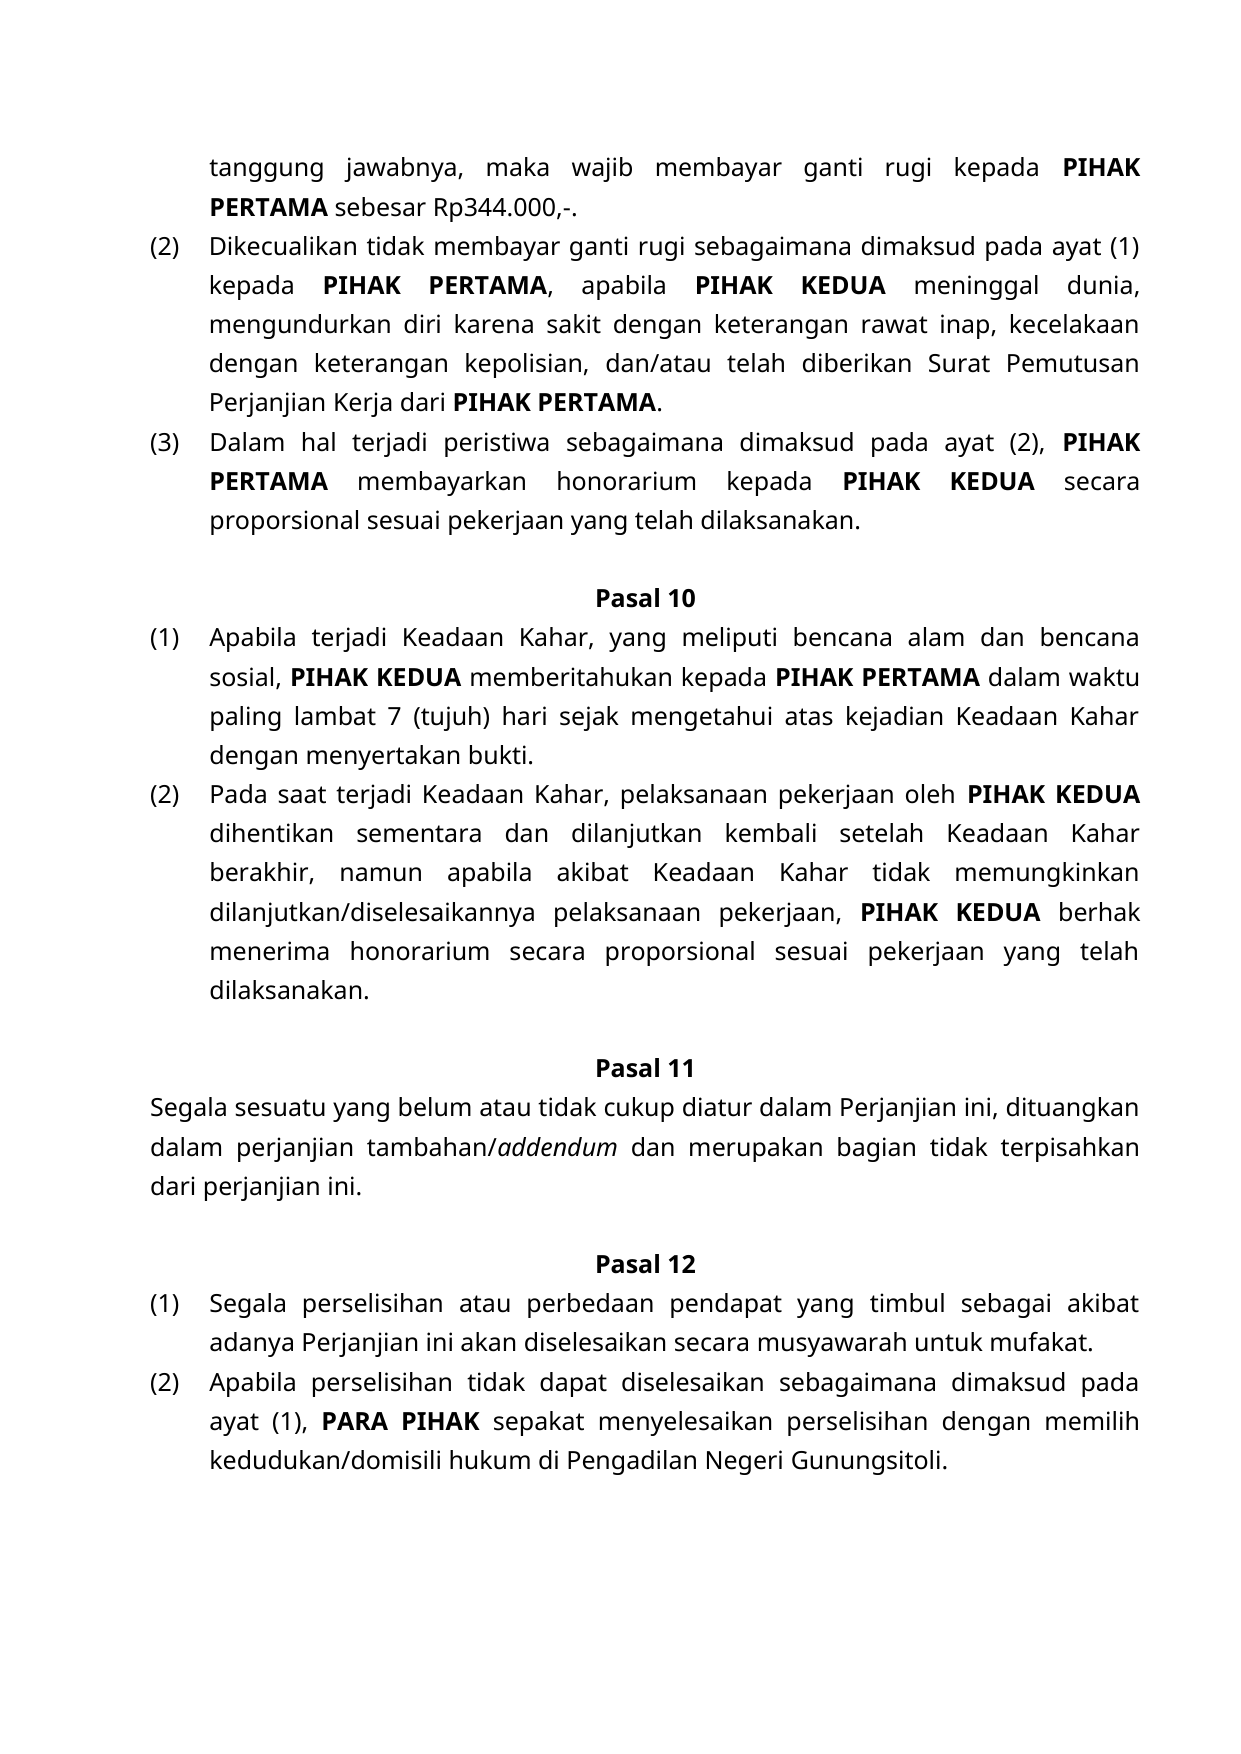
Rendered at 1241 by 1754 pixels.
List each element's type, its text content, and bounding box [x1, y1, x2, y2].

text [150, 150, 1140, 223]
text (3) Dalam hal terjadi peristiwa sebagaimana dimaksud pada ayat (2), PIHAK PERTAMA membayarkan honorarium kepada PIHAK KEDUA secara proporsional sesuai pekerjaan yang telah dilaksanakan. [150, 424, 1140, 537]
text Pasal 11 [150, 1051, 1140, 1085]
text Pasal 10 [150, 581, 1140, 615]
text Pasal 12 [150, 1247, 1140, 1281]
list (2) Apabila perselisihan tidak dapat diselesaikan sebagaimana dimaksud pada ayat (1), PARA PIHAK sepakat menyelesaikan perselisihan dengan memilih kedudukan/domisili hukum di Pengadilan Negeri Gunungsitoli. [150, 1364, 1140, 1477]
list (1) Apabila terjadi Keadaan Kahar, yang meliputi bencana alam dan bencana sosial, PIHAK KEDUA memberitahukan kepada PIHAK PERTAMA dalam waktu paling lambat 7 (tujuh) hari sejak mengetahui atas kejadian Keadaan Kahar dengan menyertakan bukti. [150, 620, 1140, 772]
text Segala sesuatu yang belum atau tidak cukup diatur dalam Perjanjian ini, dituangkan dalam perjanjian tambahan/addendum dan merupakan bagian tidak terpisahkan dari perjanjian ini. [150, 1090, 1140, 1202]
list (1) Segala perselisihan atau perbedaan pendapat yang timbul sebagai akibat adanya Perjanjian ini akan diselesaikan secara musyawarah untuk mufakat. [150, 1286, 1140, 1359]
list (2) Pada saat terjadi Keadaan Kahar, pelaksanaan pekerjaan oleh PIHAK KEDUA dihentikan sementara dan dilanjutkan kembali setelah Keadaan Kahar berakhir, namun apabila akibat Keadaan Kahar tidak memungkinkan dilanjutkan/diselesaikannya pelaksanaan pekerjaan, PIHAK KEDUA berhak menerima honorarium secara proporsional sesuai pekerjaan yang telah dilaksanakan. [150, 777, 1140, 1007]
list (2) Dikecualikan tidak membayar ganti rugi sebagaimana dimaksud pada ayat (1) kepada PIHAK PERTAMA, apabila PIHAK KEDUA meninggal dunia, mengundurkan diri karena sakit dengan keterangan rawat inap, kecelakaan dengan keterangan kepolisian, dan/atau telah diberikan Surat Pemutusan Perjanjian Kerja dari PIHAK PERTAMA. [150, 228, 1140, 419]
